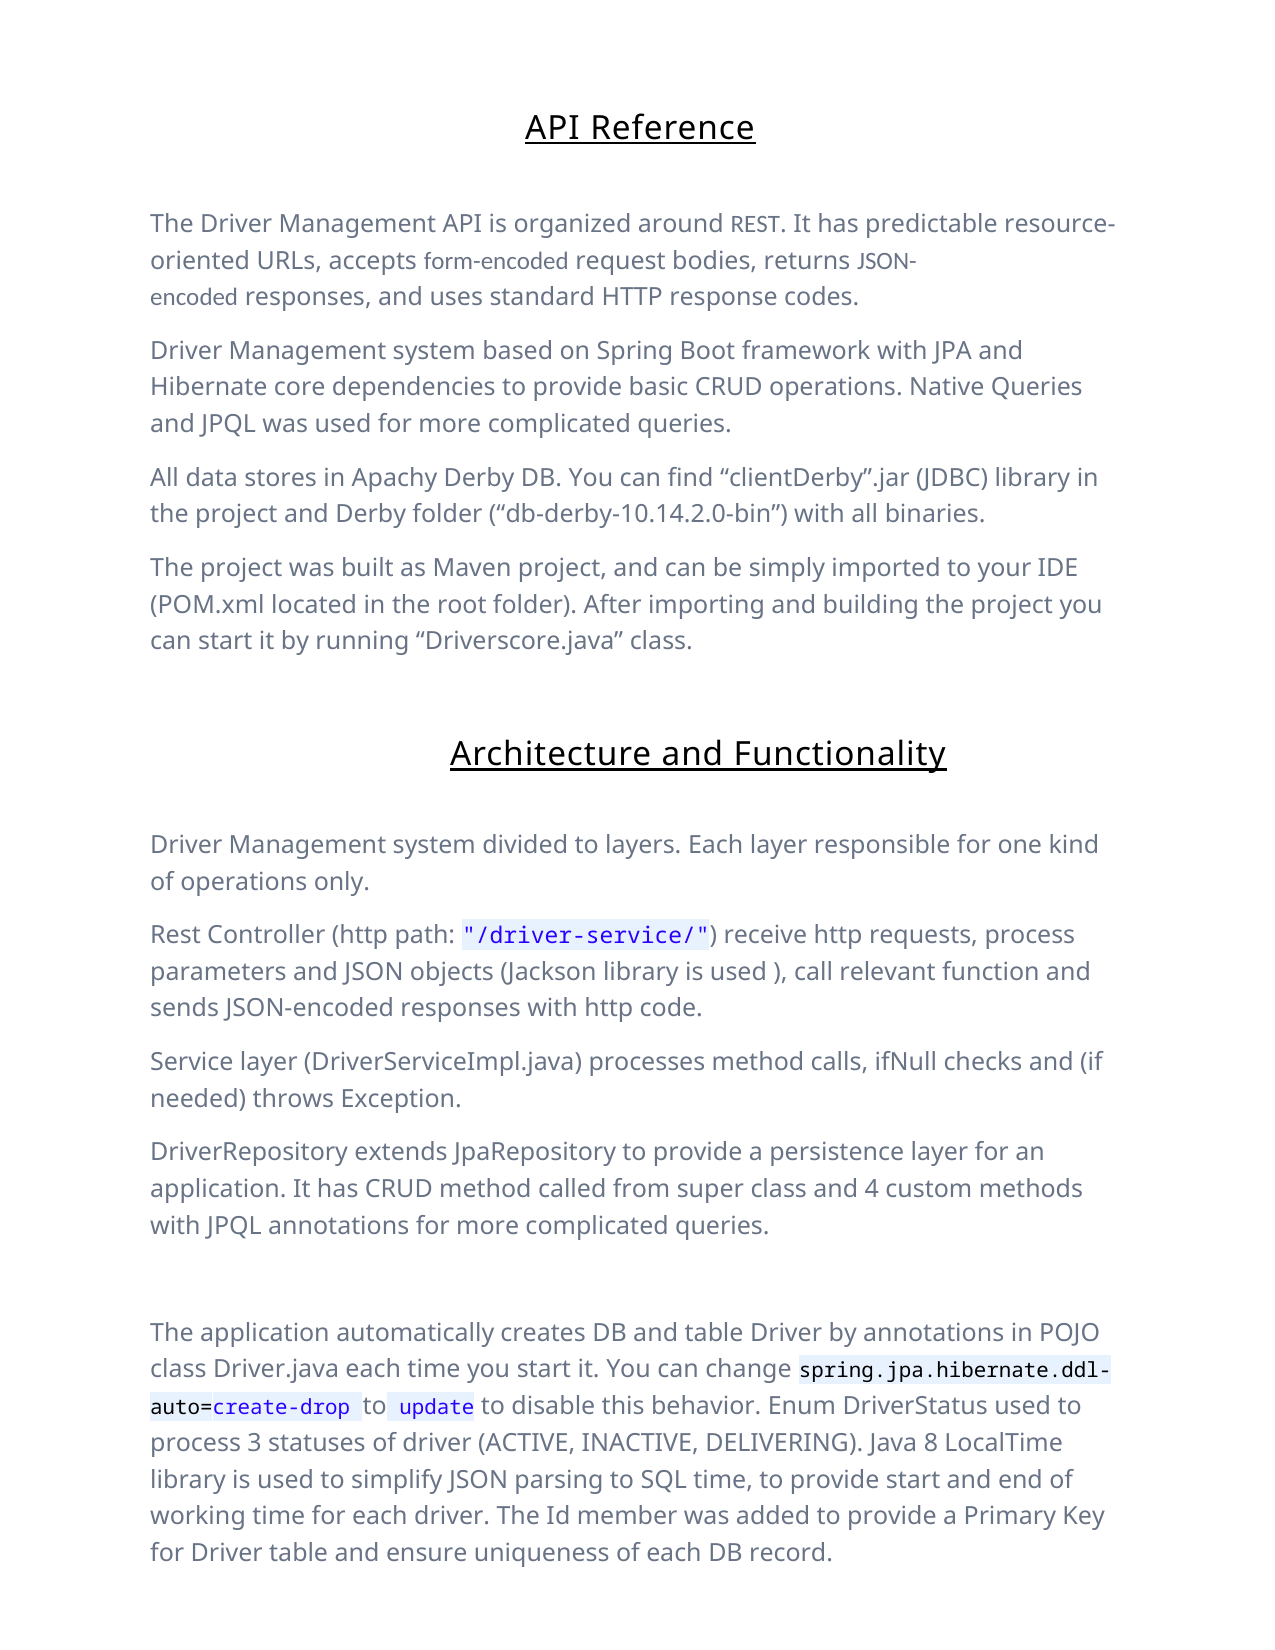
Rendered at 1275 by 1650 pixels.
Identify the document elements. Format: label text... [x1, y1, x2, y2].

subtitle API Reference [150, 103, 1125, 149]
text Service layer (DriverServiceImpl.java) processes method calls, ifNull checks and (if needed) throws Exception. [150, 1043, 1125, 1114]
text DriverRepository extends JpaRepository to provide a persistence layer for an application. It has CRUD method called from super class and 4 custom methods with JPQL annotations for more complicated queries. [150, 1134, 1125, 1241]
text The application automatically creates DB and table Driver by annotations in POJO class Driver.java each time you start it. You can change spring.jpa.hibernate.ddl-auto=create-drop to update to disable this behavior. Enum DriverStatus used to process 3 statuses of driver (ACTIVE, INACTIVE, DELIVERING). Java 8 LocalTime library is used to simplify JSON parsing to SQL time, to provide start and end of working time for each driver. The Id member was added to provide a Primary Key for Driver table and ensure uniqueness of each DB record. [150, 1314, 1125, 1569]
text Driver Management system divided to layers. Each layer responsible for one kind of operations only. [150, 826, 1125, 897]
text The Driver Management API is organized around REST. It has predictable resource-oriented URLs, accepts form-encoded request bodies, returns JSON-encoded responses, and uses standard HTTP response codes. [150, 206, 1125, 313]
text All data stores in Apachy Derby DB. You can find “clientDerby”.jar (JDBC) library in the project and Derby folder (“db-derby-10.14.2.0-bin”) with all binaries. [150, 459, 1125, 530]
text Rest Controller (http path: "/driver-service/") receive http requests, process parameters and JSON objects (Jackson library is used ), call relevant function and sends JSON-encoded responses with http code. [150, 917, 1125, 1024]
text The project was built as Maven project, and can be simply imported to your IDE (POM.xml located in the root folder). After importing and building the project you can start it by running “Driverscore.java” class. [150, 549, 1125, 657]
text Driver Management system based on Spring Boot framework with JPA and Hibernate core dependencies to provide basic CRUD operations. Native Queries and JPQL was used for more complicated queries. [150, 332, 1125, 440]
subtitle Architecture and Functionality [450, 730, 1125, 775]
